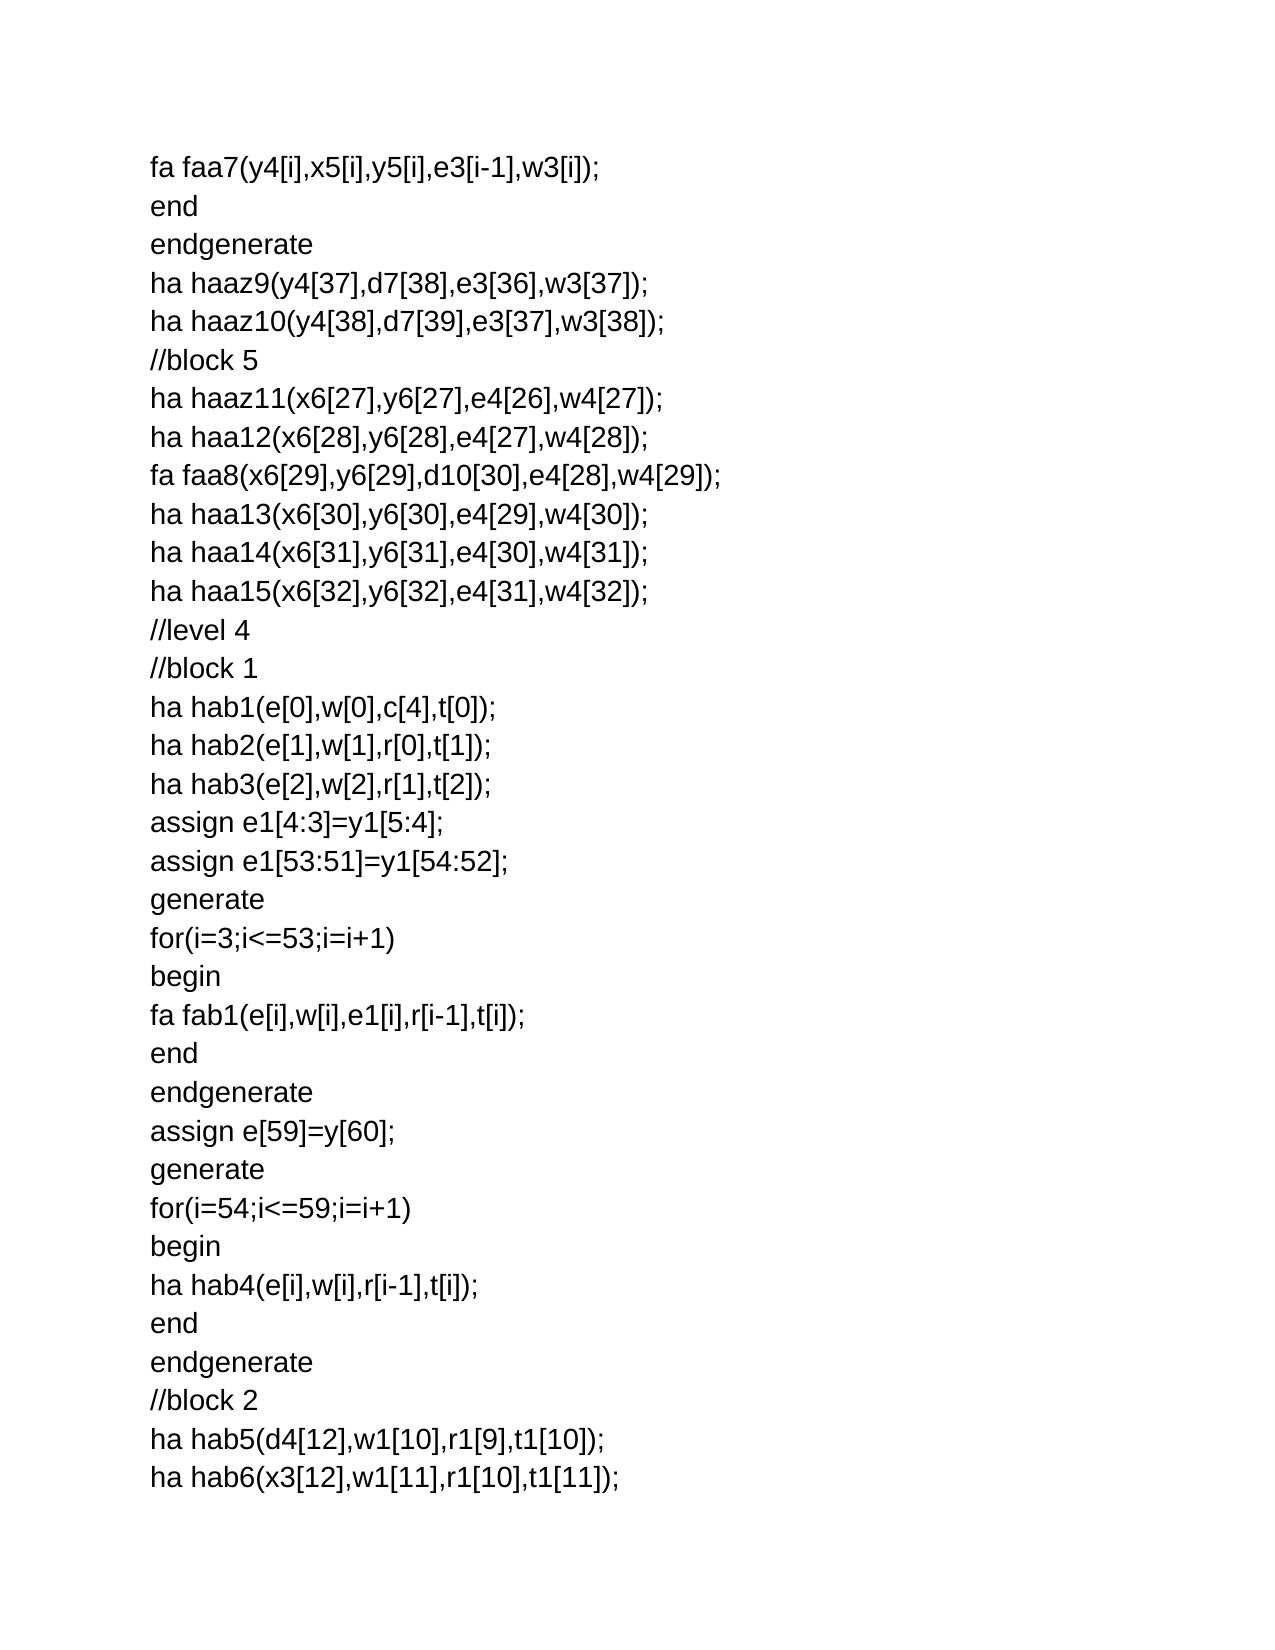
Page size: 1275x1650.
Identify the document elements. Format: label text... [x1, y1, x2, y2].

text for(i=3;i<=53;i=i+1) [150, 921, 1125, 954]
text //level 4 [150, 612, 1125, 646]
text ha hab2(e[1],w[1],r[0],t[1]); [150, 728, 1125, 762]
text endgenerate [150, 1345, 1125, 1378]
text begin [150, 1229, 1125, 1263]
text ha haa13(x6[30],y6[30],e4[29],w4[30]); [150, 497, 1125, 530]
text //block 2 [150, 1383, 1125, 1417]
text ha haaz11(x6[27],y6[27],e4[26],w4[27]); [150, 381, 1125, 415]
text ha haaz10(y4[38],d7[39],e3[37],w3[38]); [150, 304, 1125, 338]
text assign e[59]=y[60]; [150, 1113, 1125, 1147]
text end [150, 1036, 1125, 1070]
text end [150, 1306, 1125, 1340]
text end [150, 188, 1125, 222]
text //block 1 [150, 651, 1125, 684]
text begin [150, 959, 1125, 993]
text fa fab1(e[i],w[i],e1[i],r[i-1],t[i]); [150, 998, 1125, 1031]
text endgenerate [150, 1075, 1125, 1108]
text for(i=54;i<=59;i=i+1) [150, 1191, 1125, 1224]
text ha hab4(e[i],w[i],r[i-1],t[i]); [150, 1268, 1125, 1301]
text ha hab5(d4[12],w1[10],r1[9],t1[10]); [150, 1422, 1125, 1455]
text fa faa7(y4[i],x5[i],y5[i],e3[i-1],w3[i]); [150, 150, 1125, 183]
text assign e1[53:51]=y1[54:52]; [150, 844, 1125, 877]
text ha haa15(x6[32],y6[32],e4[31],w4[32]); [150, 574, 1125, 607]
text //block 5 [150, 343, 1125, 376]
text generate [150, 1152, 1125, 1186]
text ha hab6(x3[12],w1[11],r1[10],t1[11]); [150, 1460, 1125, 1494]
text generate [150, 882, 1125, 916]
text fa faa8(x6[29],y6[29],d10[30],e4[28],w4[29]); [150, 458, 1125, 492]
text assign e1[4:3]=y1[5:4]; [150, 805, 1125, 839]
text ha haa14(x6[31],y6[31],e4[30],w4[31]); [150, 535, 1125, 569]
text endgenerate [150, 227, 1125, 261]
text ha haaz9(y4[37],d7[38],e3[36],w3[37]); [150, 266, 1125, 299]
text ha hab1(e[0],w[0],c[4],t[0]); [150, 689, 1125, 723]
text ha haa12(x6[28],y6[28],e4[27],w4[28]); [150, 420, 1125, 453]
text ha hab3(e[2],w[2],r[1],t[2]); [150, 767, 1125, 800]
